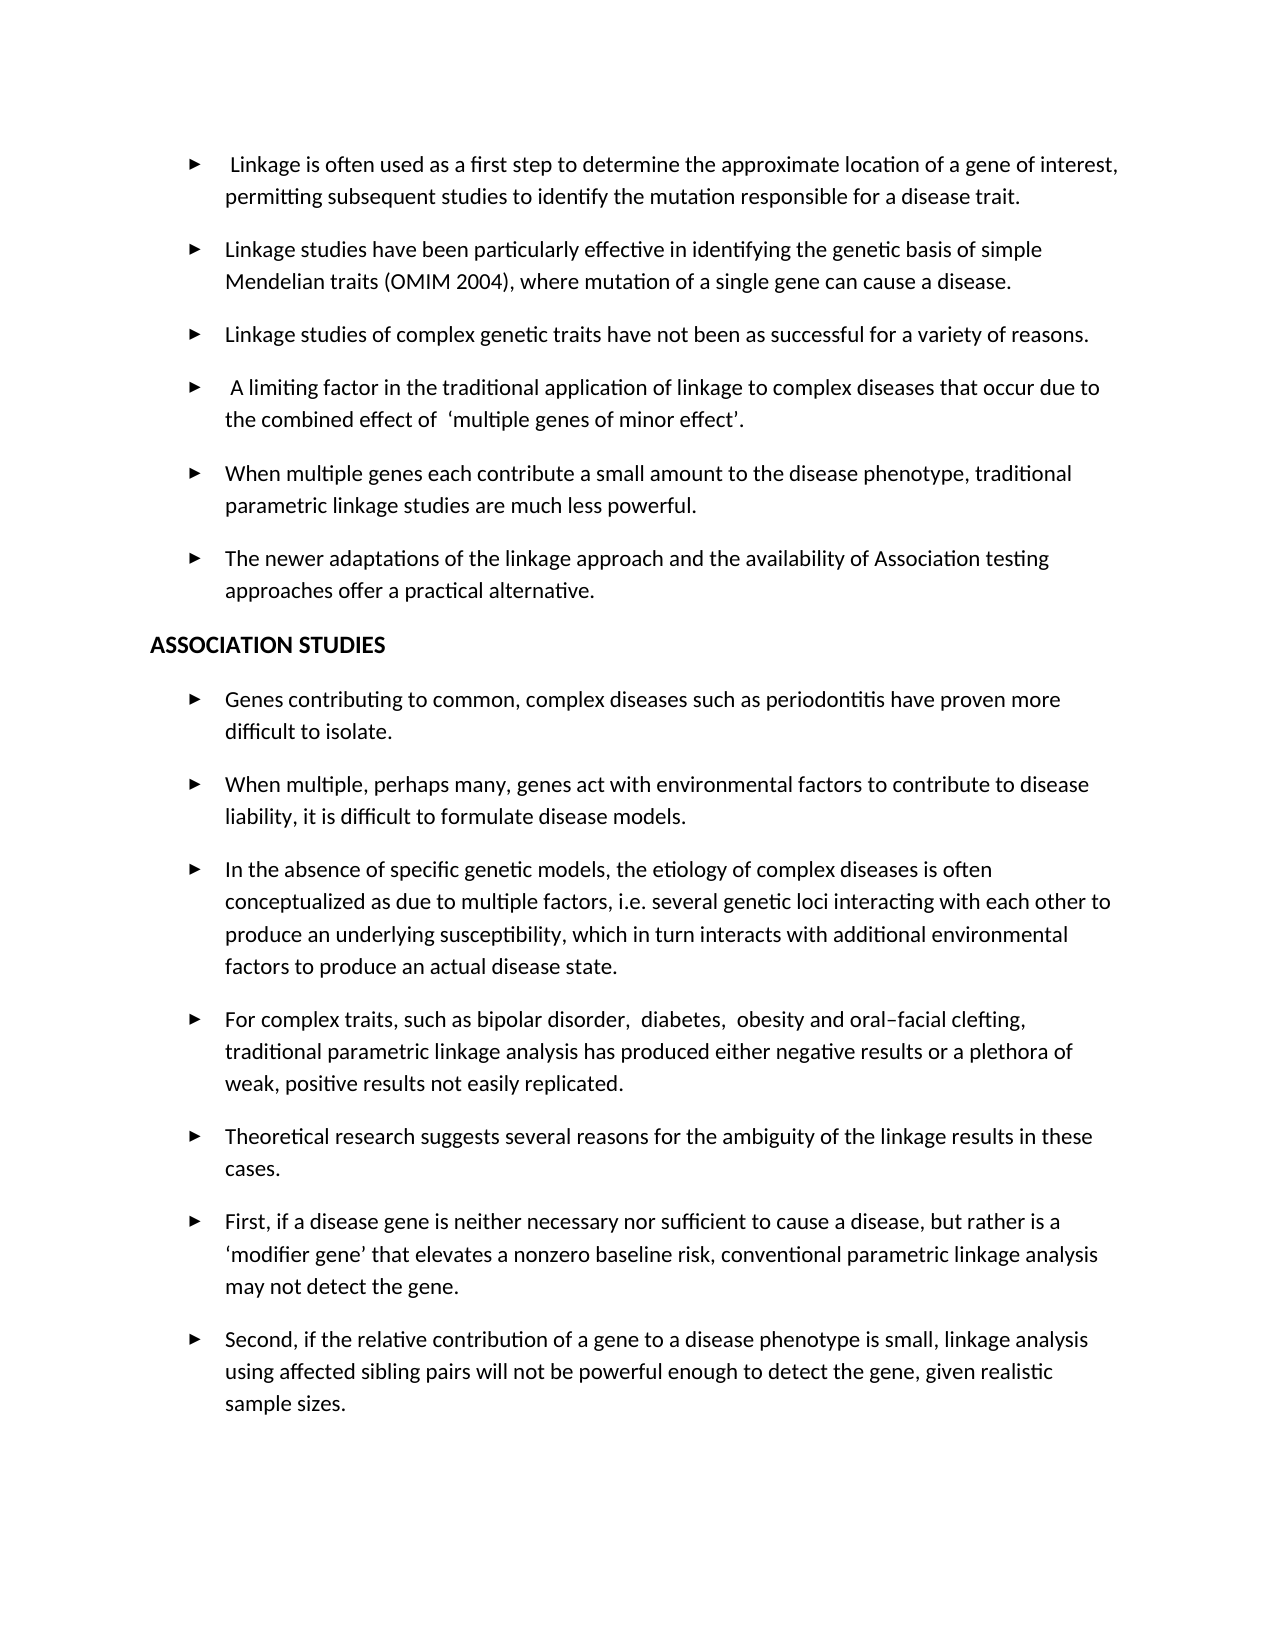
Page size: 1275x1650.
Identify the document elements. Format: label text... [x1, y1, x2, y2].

list When multiple, perhaps many, genes act with environmental factors to contribute to disease liability, it is difficult to formulate disease models. [187, 770, 1125, 830]
list Theoretical research suggests several reasons for the ambiguity of the linkage results in these cases. [187, 1122, 1125, 1182]
list The newer adaptations of the linkage approach and the availability of Association testing approaches offer a practical alternative. [187, 544, 1125, 604]
list Linkage studies of complex genetic traits have not been as successful for a variety of reasons. [187, 320, 1125, 348]
text ASSOCIATION STUDIES [150, 629, 1125, 659]
list In the absence of specific genetic models, the etiology of complex diseases is often conceptualized as due to multiple factors, i.e. several genetic loci interacting with each other to produce an underlying susceptibility, which in turn interacts with additional environmental factors to produce an actual disease state. [187, 855, 1125, 980]
list Genes contributing to common, complex diseases such as periodontitis have proven more difficult to isolate. [187, 685, 1125, 745]
list Linkage studies have been particularly effective in identifying the genetic basis of simple Mendelian traits (OMIM 2004), where mutation of a single gene can cause a disease. [187, 235, 1125, 295]
list When multiple genes each contribute a small amount to the disease phenotype, traditional parametric linkage studies are much less powerful. [187, 459, 1125, 519]
list Linkage is often used as a first step to determine the approximate location of a gene of interest, permitting subsequent studies to identify the mutation responsible for a disease trait. [187, 150, 1125, 210]
list For complex traits, such as bipolar disorder, diabetes, obesity and oral–facial clefting, traditional parametric linkage analysis has produced either negative results or a plethora of weak, positive results not easily replicated. [187, 1005, 1125, 1097]
list First, if a disease gene is neither necessary nor sufficient to cause a disease, but rather is a ‘modifier gene’ that elevates a nonzero baseline risk, conventional parametric linkage analysis may not detect the gene. [187, 1207, 1125, 1300]
list A limiting factor in the traditional application of linkage to complex diseases that occur due to the combined effect of ‘multiple genes of minor effect’. [187, 373, 1125, 434]
list Second, if the relative contribution of a gene to a disease phenotype is small, linkage analysis using affected sibling pairs will not be powerful enough to detect the gene, given realistic sample sizes. [187, 1325, 1125, 1417]
